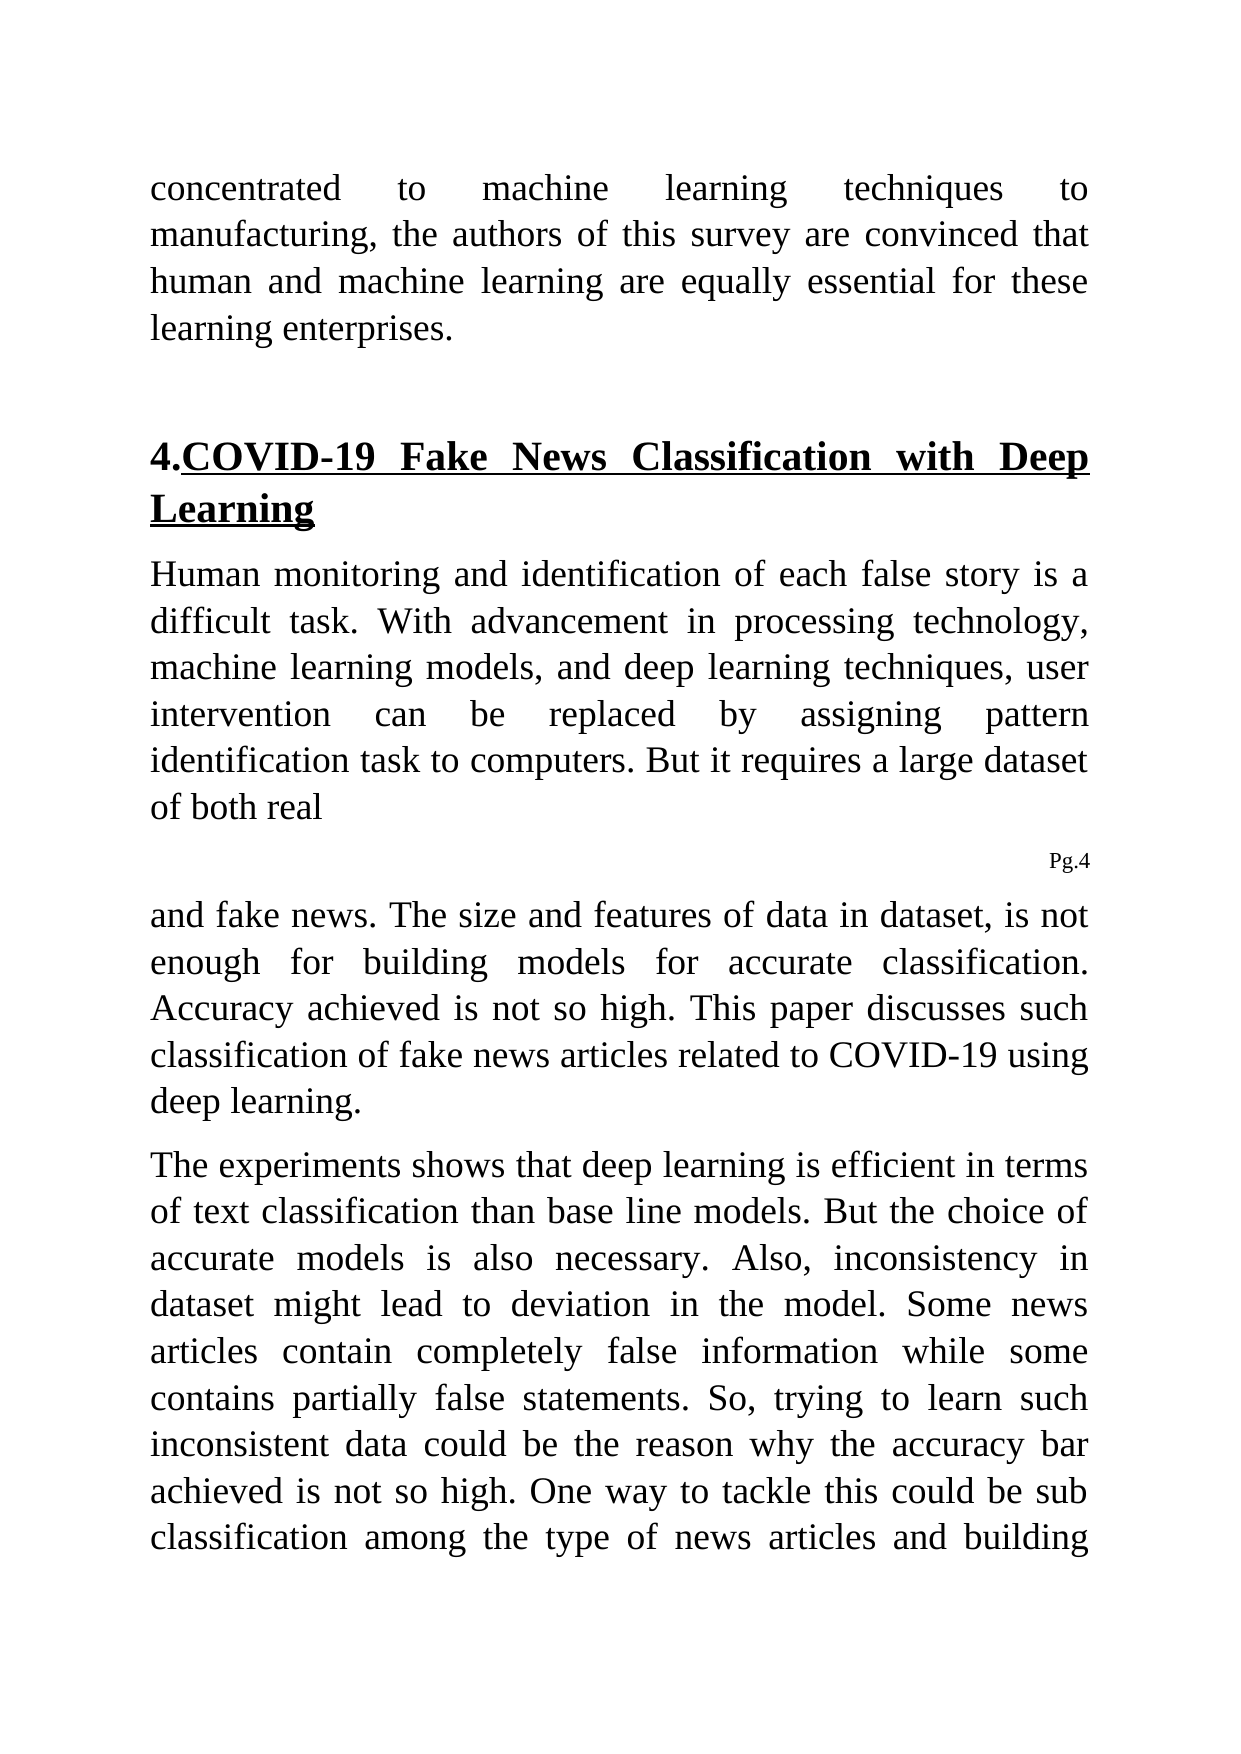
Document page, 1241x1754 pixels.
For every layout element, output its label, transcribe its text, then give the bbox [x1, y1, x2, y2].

text Pg.4 [150, 847, 1090, 874]
text 4.COVID-19 Fake News Classification with Deep Learning [150, 431, 1090, 531]
text Human monitoring and identification of each false story is a difficult task. With advancement in processing technology, machine learning models, and deep learning techniques, user intervention can be replaced by assigning pattern identification task to computers. But it requires a large dataset of both real [150, 551, 1090, 827]
text and fake news. The size and features of data in dataset, is not enough for building models for accurate classification. Accuracy achieved is not so high. This paper discusses such classification of fake news articles related to COVID-19 using deep learning. [150, 893, 1090, 1122]
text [150, 1142, 1090, 1558]
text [150, 165, 1090, 348]
